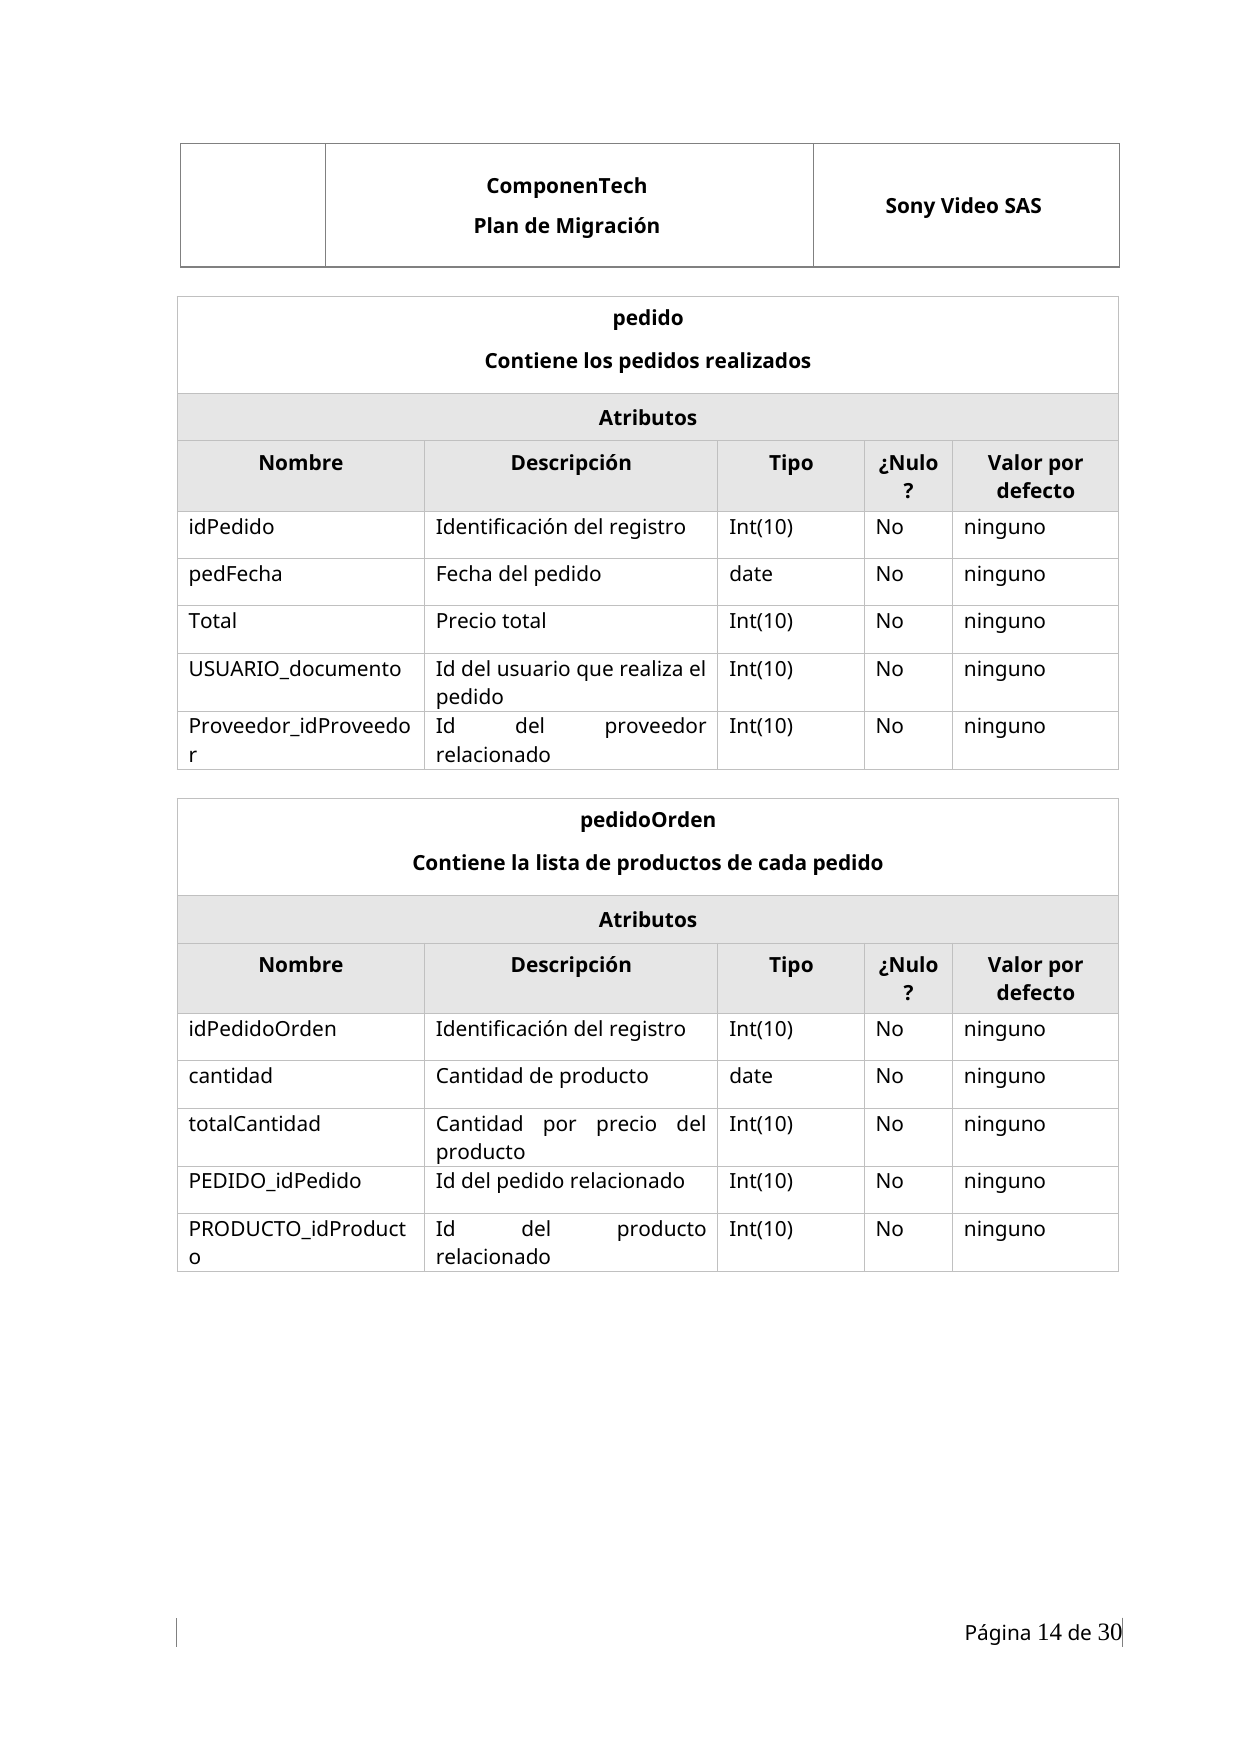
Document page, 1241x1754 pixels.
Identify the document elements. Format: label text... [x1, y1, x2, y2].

table_cell idPedido [178, 512, 424, 558]
table_cell No [865, 1167, 952, 1213]
table_cell Valor por defecto [953, 441, 1118, 511]
table_cell Descripción [425, 441, 717, 511]
table_cell No [865, 606, 952, 653]
table_cell Id del pedido relacionado [425, 1167, 717, 1213]
table_cell No [865, 712, 952, 768]
table_cell Fecha del pedido [425, 559, 717, 605]
table_cell Int(10) [718, 712, 864, 768]
table_cell Id del usuario que realiza el pedido [425, 654, 717, 711]
table_cell Tipo [718, 944, 864, 1013]
table_cell Int(10) [718, 1167, 864, 1213]
table_cell Contiene la lista de productos de cada pedido [178, 848, 1118, 895]
table_cell Valor por defecto [953, 944, 1118, 1013]
table_cell Nombre [178, 441, 424, 511]
table_cell Int(10) [718, 654, 864, 711]
table_cell PRODUCTO_idProducto [178, 1214, 424, 1271]
table_cell No [865, 1014, 952, 1060]
table_cell No [865, 1109, 952, 1166]
table_cell Int(10) [718, 1109, 864, 1166]
table_cell date [718, 559, 864, 605]
table_cell No [865, 654, 952, 711]
table_cell Int(10) [718, 1214, 864, 1271]
table_cell PEDIDO_idPedido [178, 1167, 424, 1213]
table_cell totalCantidad [178, 1109, 424, 1166]
table_header pedidoOrden [178, 799, 1118, 848]
table_cell ninguno [953, 512, 1118, 558]
table_cell ninguno [953, 1109, 1118, 1166]
table_cell ninguno [953, 1214, 1118, 1271]
table_header pedido [178, 297, 1118, 346]
table_cell Descripción [425, 944, 717, 1013]
table_cell ¿Nulo? [865, 944, 952, 1013]
table_cell Cantidad de producto [425, 1061, 717, 1108]
table_cell Int(10) [718, 606, 864, 653]
table_cell Contiene los pedidos realizados [178, 346, 1118, 393]
table_cell ninguno [953, 712, 1118, 768]
table_cell date [718, 1061, 864, 1108]
table_cell Identificación del registro [425, 1014, 717, 1060]
table_cell Nombre [178, 944, 424, 1013]
table_cell Id del proveedor relacionado [425, 712, 717, 768]
table_cell No [865, 1061, 952, 1108]
table_cell ninguno [953, 559, 1118, 605]
table_cell Int(10) [718, 512, 864, 558]
table_cell Total [178, 606, 424, 653]
table_cell Id del producto relacionado [425, 1214, 717, 1271]
table_cell Precio total [425, 606, 717, 653]
table_cell USUARIO_documento [178, 654, 424, 711]
table_cell cantidad [178, 1061, 424, 1108]
table_cell idPedidoOrden [178, 1014, 424, 1060]
table_cell Identificación del registro [425, 512, 717, 558]
table_cell Atributos [178, 896, 1118, 943]
table_cell ¿Nulo? [865, 441, 952, 511]
table_cell Cantidad por precio del producto [425, 1109, 717, 1166]
table_cell No [865, 559, 952, 605]
table_cell ninguno [953, 1014, 1118, 1060]
table_cell Tipo [718, 441, 864, 511]
table_cell Int(10) [718, 1014, 864, 1060]
table_cell ninguno [953, 654, 1118, 711]
table_cell No [865, 1214, 952, 1271]
table_cell pedFecha [178, 559, 424, 605]
table_cell ninguno [953, 606, 1118, 653]
table_cell ninguno [953, 1167, 1118, 1213]
table_cell Atributos [178, 394, 1118, 440]
table_cell No [865, 512, 952, 558]
table_cell Proveedor_idProveedor [178, 712, 424, 768]
table_cell ninguno [953, 1061, 1118, 1108]
